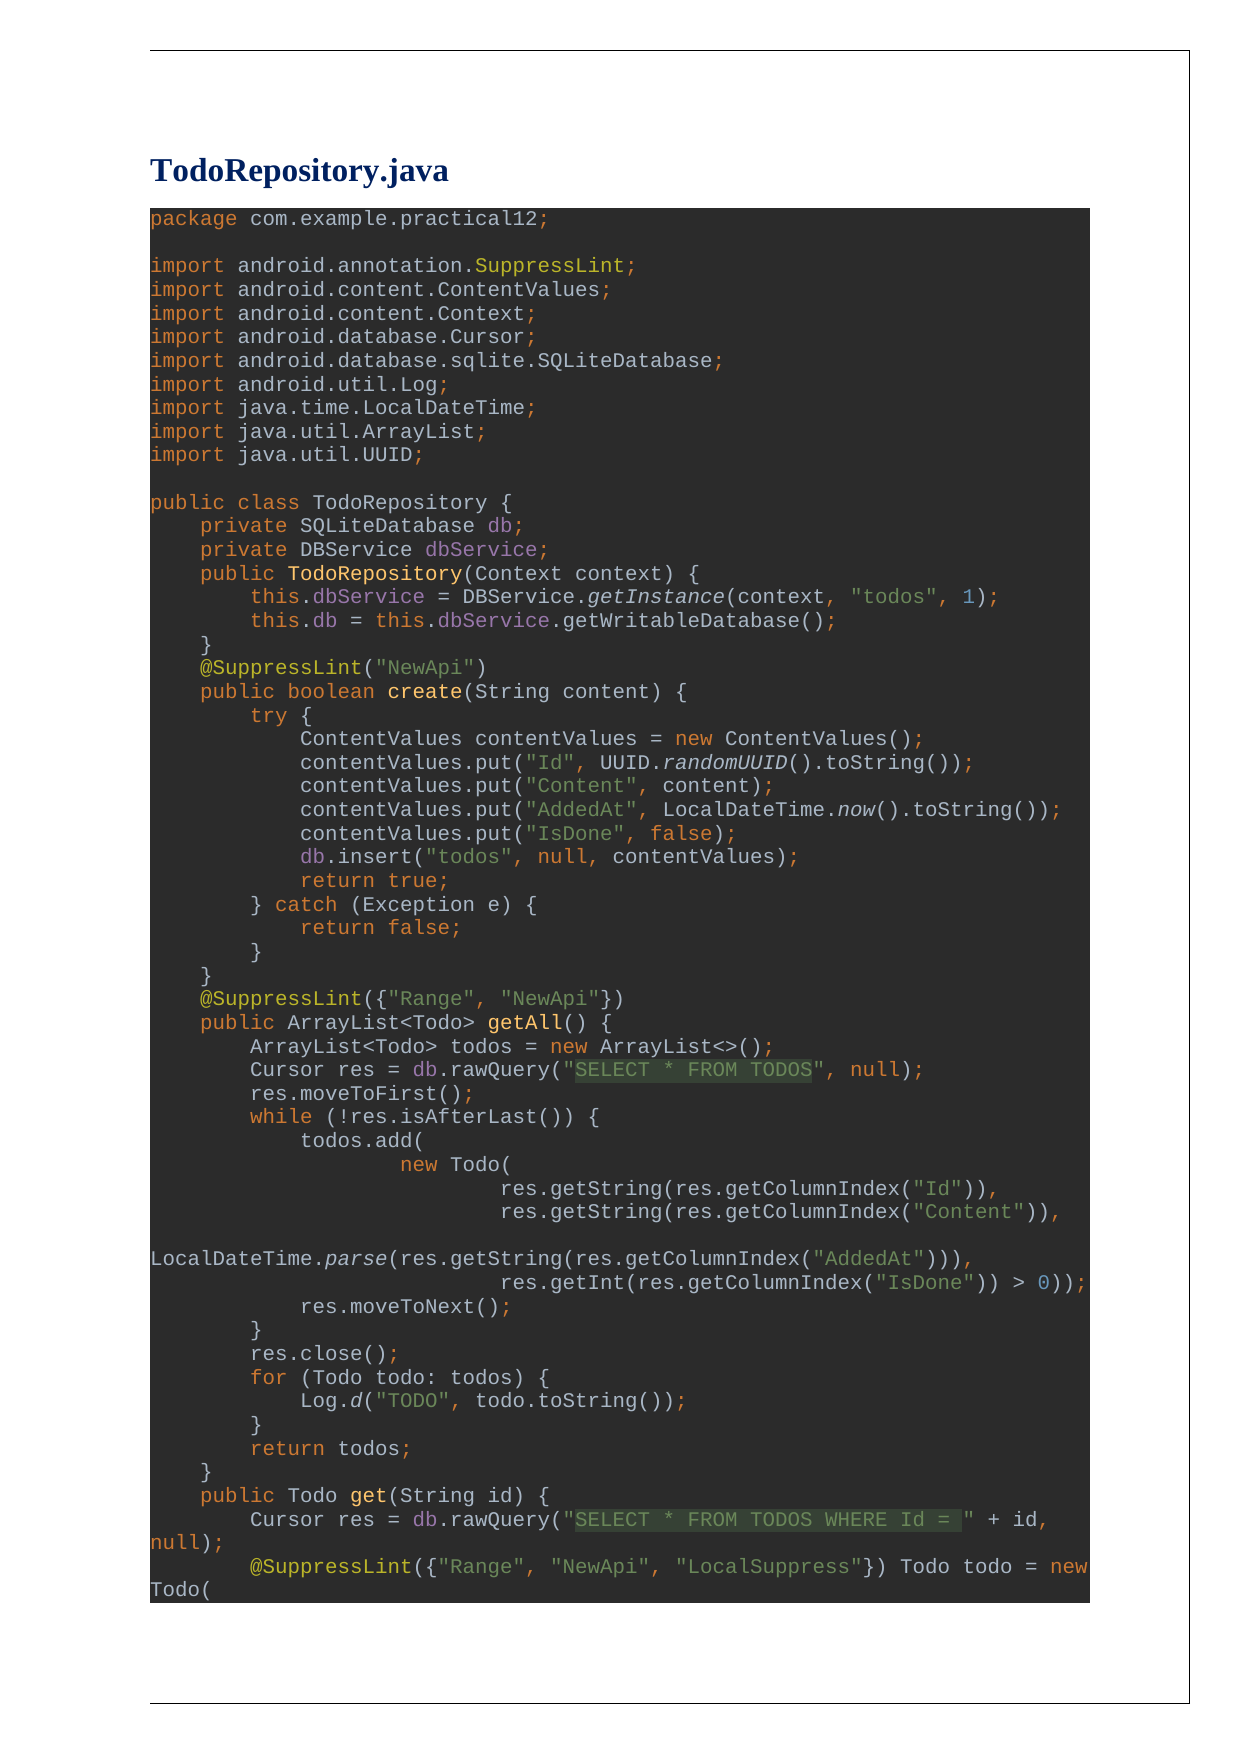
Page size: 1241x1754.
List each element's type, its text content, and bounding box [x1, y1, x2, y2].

text TodoRepository.java [150, 150, 1090, 188]
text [150, 208, 1090, 1603]
